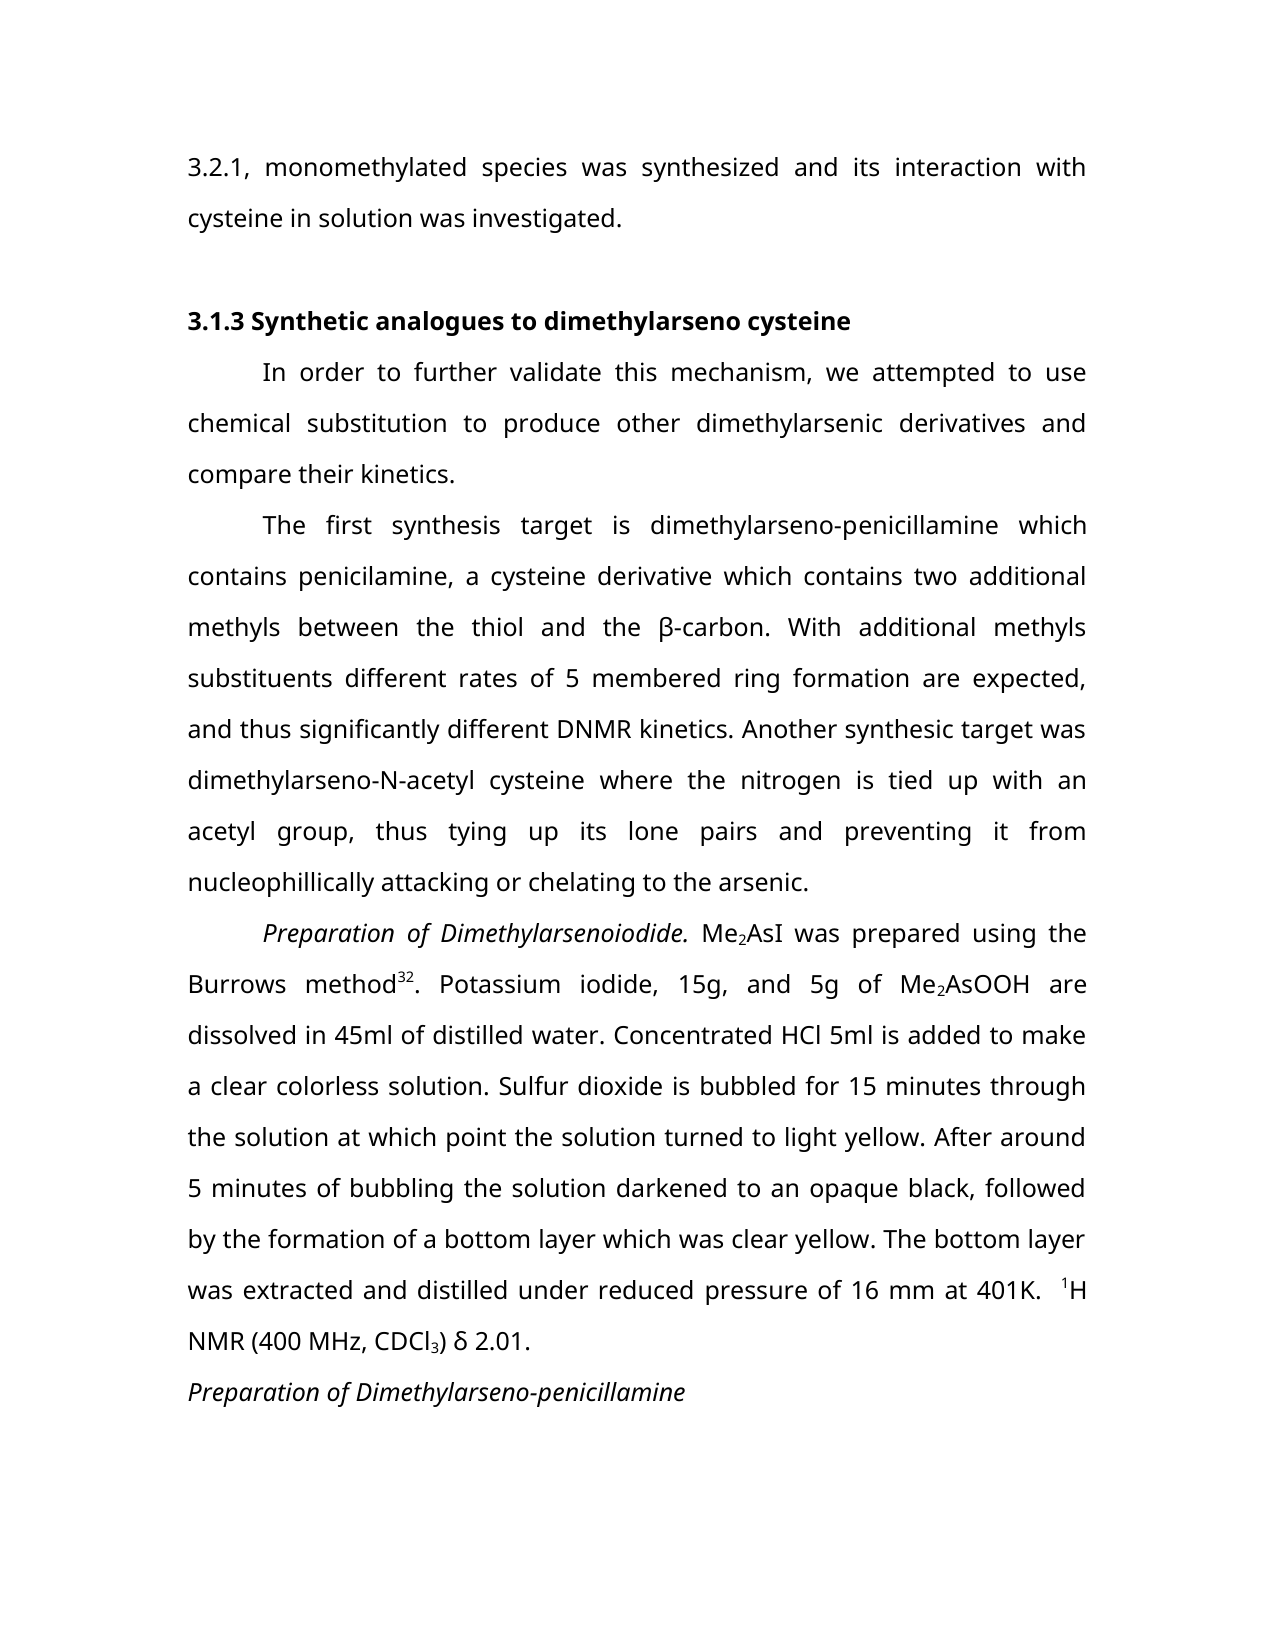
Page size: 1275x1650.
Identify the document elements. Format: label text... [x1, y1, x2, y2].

subtitle 3.1.3 Synthetic analogues to dimethylarseno cysteine [187, 303, 1087, 337]
text In order to further validate this mechanism, we attempted to use chemical substitution to produce other dimethylarsenic derivatives and compare their kinetics. [187, 354, 1087, 490]
text The first synthesis target is dimethylarseno-penicillamine which contains penicilamine, a cysteine derivative which contains two additional methyls between the thiol and the β-carbon. With additional methyls substituents different rates of 5 membered ring formation are expected, and thus significantly different DNMR kinetics. Another synthesic target was dimethylarseno-N-acetyl cysteine where the nitrogen is tied up with an acetyl group, thus tying up its lone pairs and preventing it from nucleophillically attacking or chelating to the arsenic. [187, 507, 1087, 899]
text Preparation of Dimethylarseno-penicillamine [187, 1375, 1087, 1409]
text Preparation of Dimethylarsenoiodide. Me2AsI was prepared using the Burrows method32. Potassium iodide, 15g, and 5g of Me2AsOOH are dissolved in 45ml of distilled water. Concentrated HCl 5ml is added to make a clear colorless solution. Sulfur dioxide is bubbled for 15 minutes through the solution at which point the solution turned to light yellow. After around 5 minutes of bubbling the solution darkened to an opaque black, followed by the formation of a bottom layer which was clear yellow. The bottom layer was extracted and distilled under reduced pressure of 16 mm at 401K. 1H NMR (400 MHz, CDCl3) δ 2.01. [187, 916, 1087, 1358]
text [187, 150, 1087, 235]
